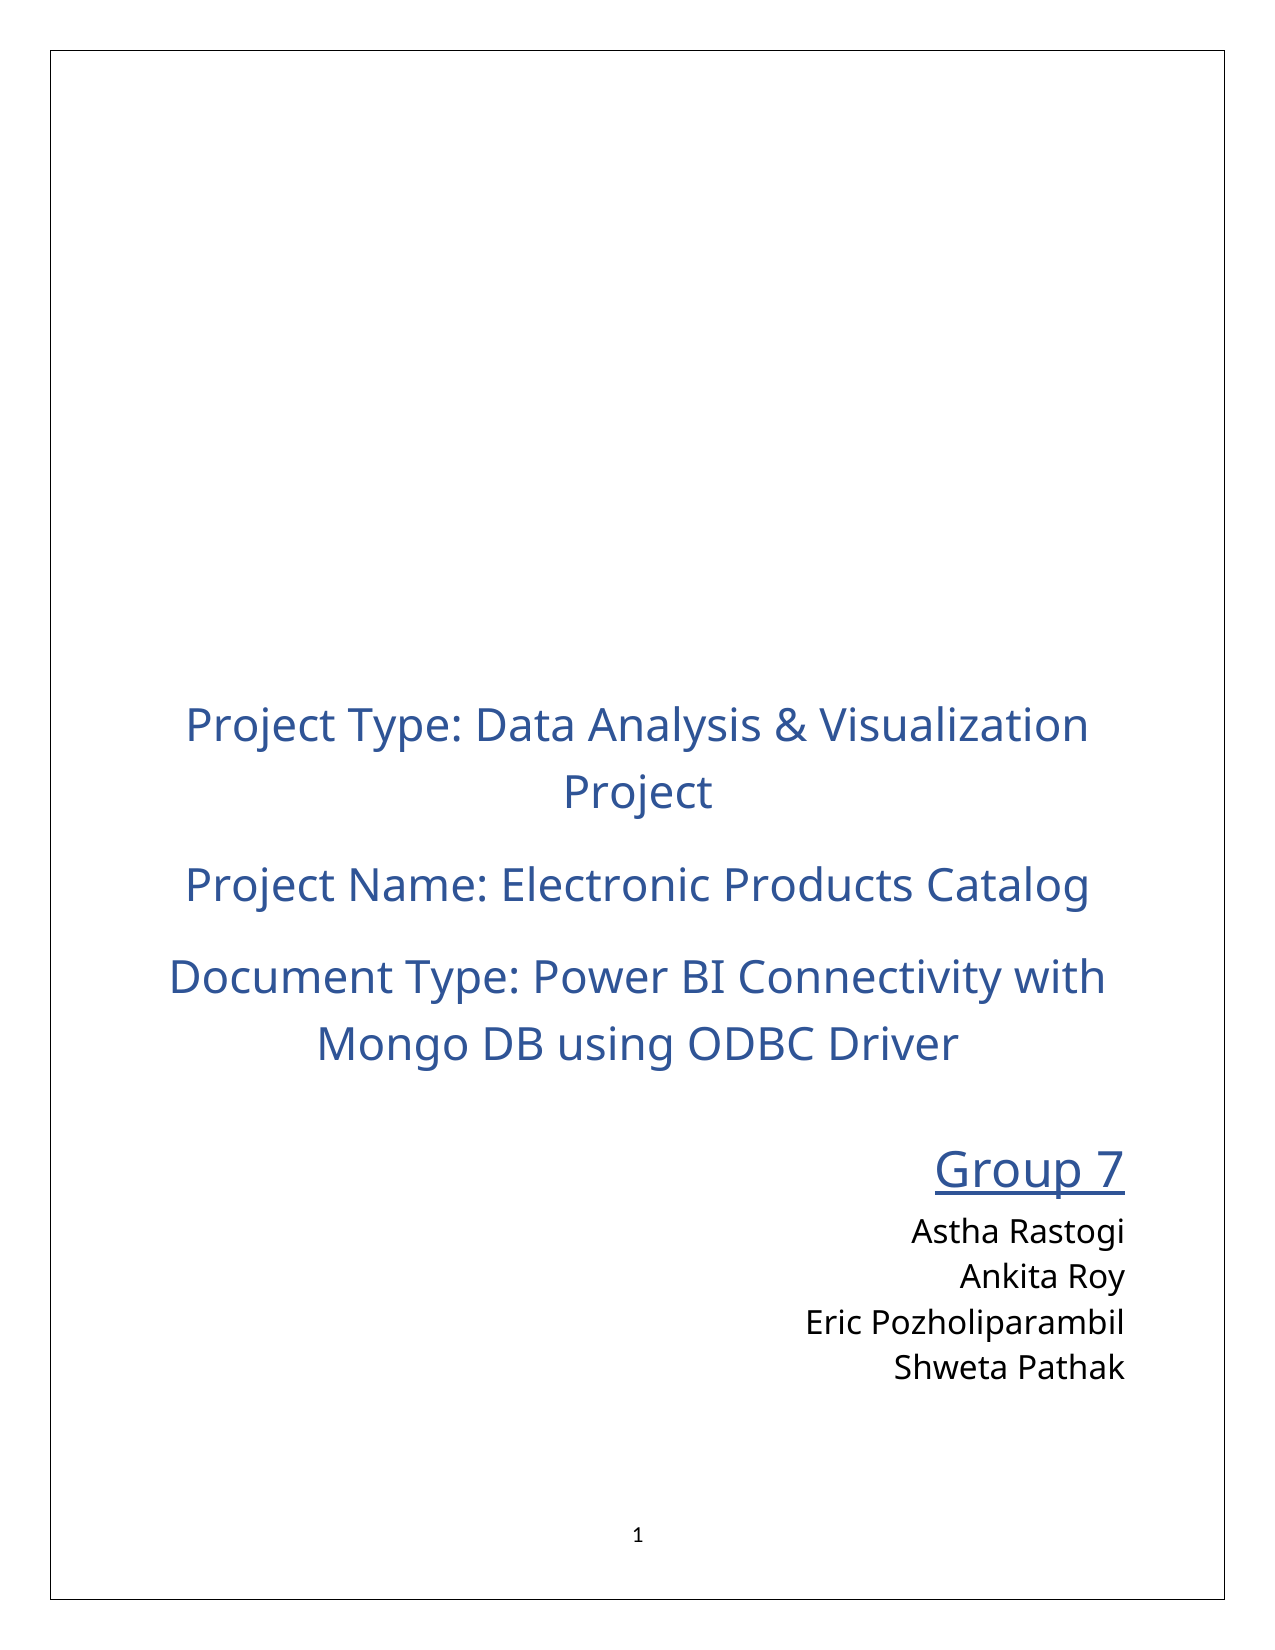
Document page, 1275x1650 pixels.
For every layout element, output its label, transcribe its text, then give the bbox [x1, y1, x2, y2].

text Astha Rastogi [150, 1208, 1125, 1253]
subtitle Project Type: Data Analysis & Visualization Project [150, 692, 1125, 822]
text Shweta Pathak [150, 1344, 1125, 1389]
text Ankita Roy [150, 1253, 1125, 1298]
subtitle Project Name: Electronic Products Catalog [150, 852, 1125, 914]
subtitle Group 7 [150, 1134, 1125, 1202]
subtitle Document Type: Power BI Connectivity with Mongo DB using ODBC Driver [150, 944, 1125, 1074]
text Eric Pozholiparambil [150, 1298, 1125, 1344]
